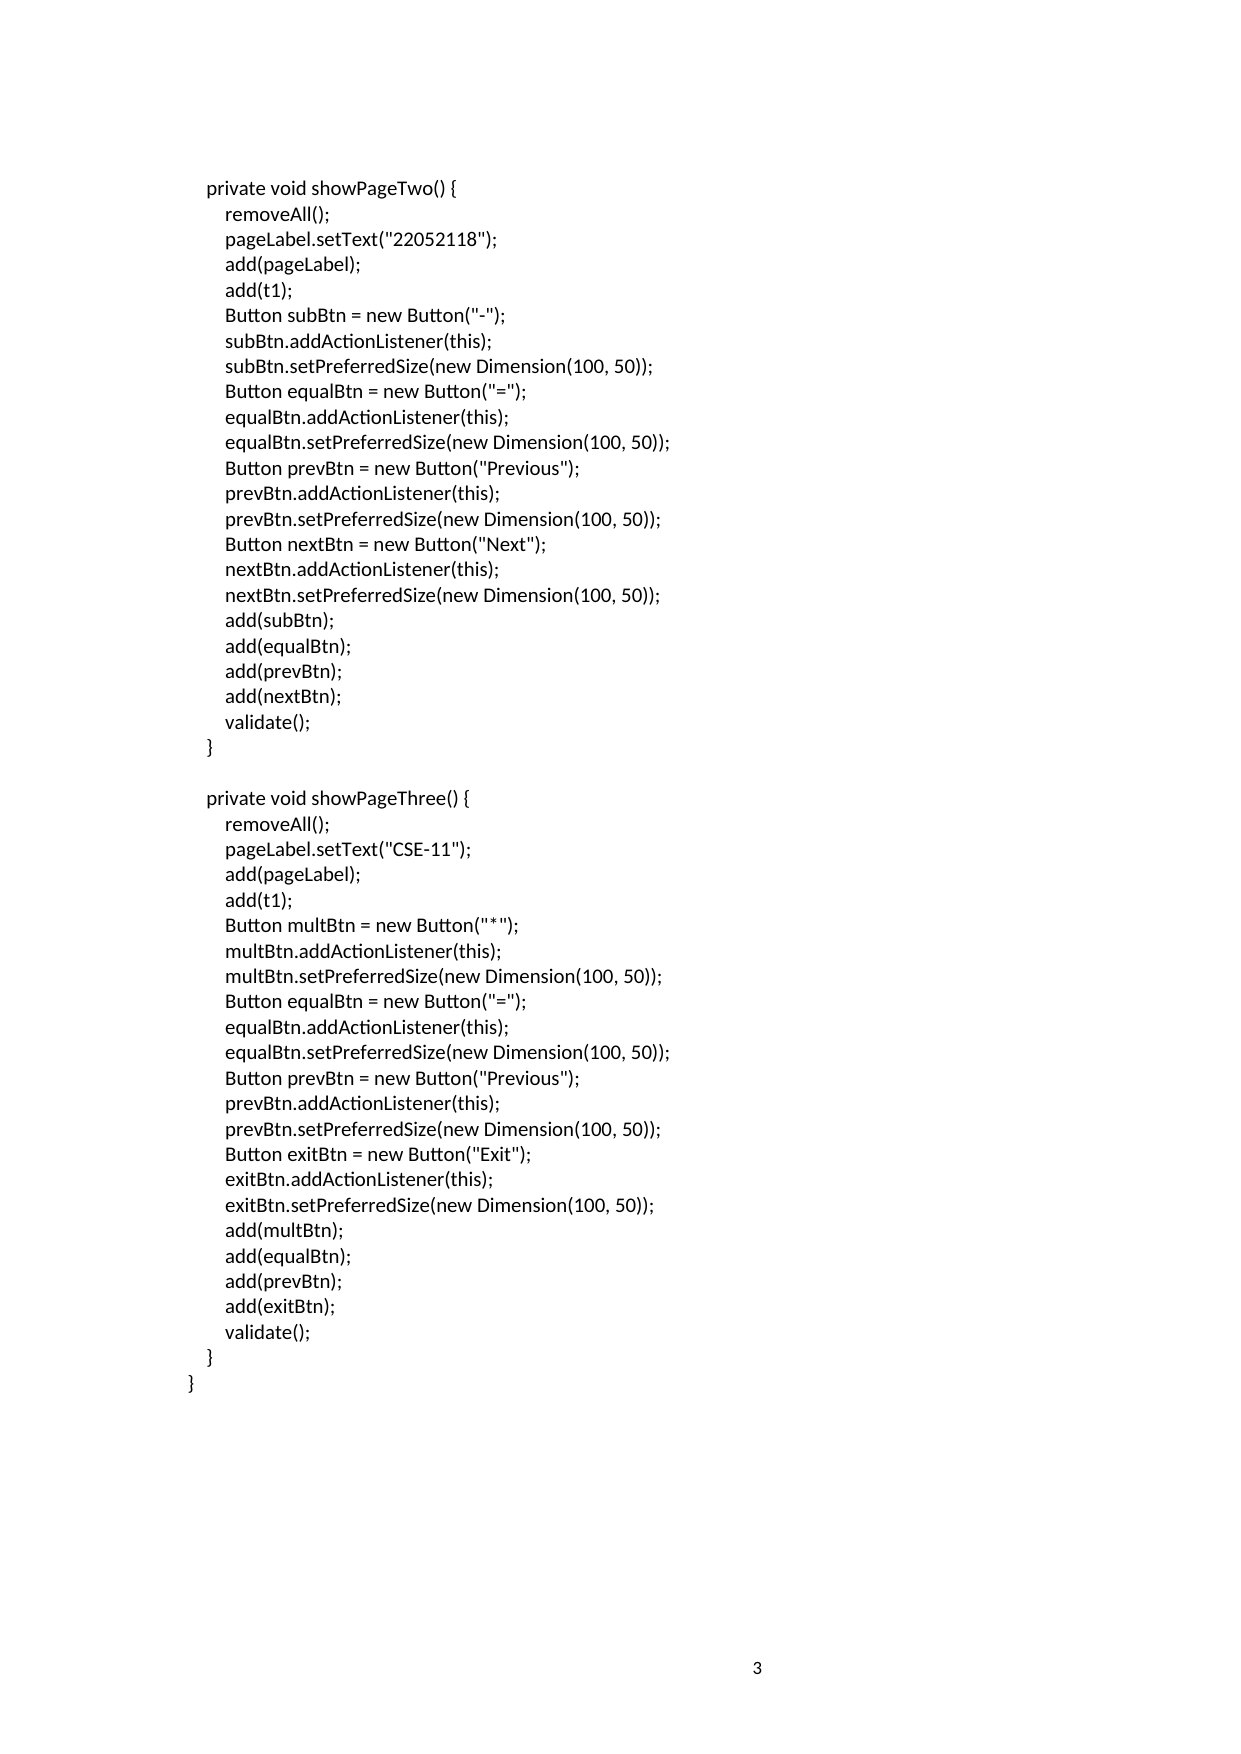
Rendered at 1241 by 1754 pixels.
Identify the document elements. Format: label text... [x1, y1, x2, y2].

text prevBtn.setPreferredSize(new Dimension(100, 50)); [187, 506, 1053, 531]
text Button exitBtn = new Button("Exit"); [187, 1141, 1053, 1167]
text equalBtn.addActionListener(this); [187, 1014, 1053, 1039]
text add(exitBtn); [187, 1294, 1053, 1319]
text Button multBtn = new Button("*"); [187, 912, 1053, 938]
text Button subBtn = new Button("-"); [187, 302, 1053, 328]
text Button equalBtn = new Button("="); [187, 379, 1053, 404]
text Button prevBtn = new Button("Previous"); [187, 1065, 1053, 1090]
text nextBtn.addActionListener(this); [187, 557, 1053, 582]
text Button nextBtn = new Button("Next"); [187, 531, 1053, 557]
text } [187, 1370, 1053, 1395]
text Button equalBtn = new Button("="); [187, 989, 1053, 1014]
text add(multBtn); [187, 1217, 1053, 1243]
text pageLabel.setText("CSE-11"); [187, 836, 1053, 862]
text private void showPageTwo() { [187, 175, 1053, 201]
text add(pageLabel); [187, 862, 1053, 887]
text equalBtn.addActionListener(this); [187, 404, 1053, 429]
text add(equalBtn); [187, 1243, 1053, 1268]
text add(equalBtn); [187, 633, 1053, 658]
text add(t1); [187, 887, 1053, 912]
text prevBtn.addActionListener(this); [187, 480, 1053, 506]
text add(t1); [187, 277, 1053, 302]
text add(pageLabel); [187, 252, 1053, 277]
text validate(); [187, 709, 1053, 734]
text prevBtn.addActionListener(this); [187, 1090, 1053, 1116]
text exitBtn.addActionListener(this); [187, 1167, 1053, 1192]
text multBtn.addActionListener(this); [187, 938, 1053, 963]
text exitBtn.setPreferredSize(new Dimension(100, 50)); [187, 1192, 1053, 1217]
text pageLabel.setText("22052118"); [187, 226, 1053, 252]
text } [187, 1344, 1053, 1370]
text nextBtn.setPreferredSize(new Dimension(100, 50)); [187, 582, 1053, 607]
text subBtn.setPreferredSize(new Dimension(100, 50)); [187, 353, 1053, 379]
text add(nextBtn); [187, 684, 1053, 709]
text equalBtn.setPreferredSize(new Dimension(100, 50)); [187, 1039, 1053, 1065]
text validate(); [187, 1319, 1053, 1344]
text prevBtn.setPreferredSize(new Dimension(100, 50)); [187, 1116, 1053, 1141]
text removeAll(); [187, 201, 1053, 226]
text add(prevBtn); [187, 1268, 1053, 1294]
text } [187, 734, 1053, 760]
text Button prevBtn = new Button("Previous"); [187, 455, 1053, 480]
text equalBtn.setPreferredSize(new Dimension(100, 50)); [187, 429, 1053, 455]
text private void showPageThree() { [187, 785, 1053, 811]
text multBtn.setPreferredSize(new Dimension(100, 50)); [187, 963, 1053, 989]
text add(subBtn); [187, 607, 1053, 633]
text removeAll(); [187, 811, 1053, 836]
text add(prevBtn); [187, 658, 1053, 684]
text subBtn.addActionListener(this); [187, 328, 1053, 353]
